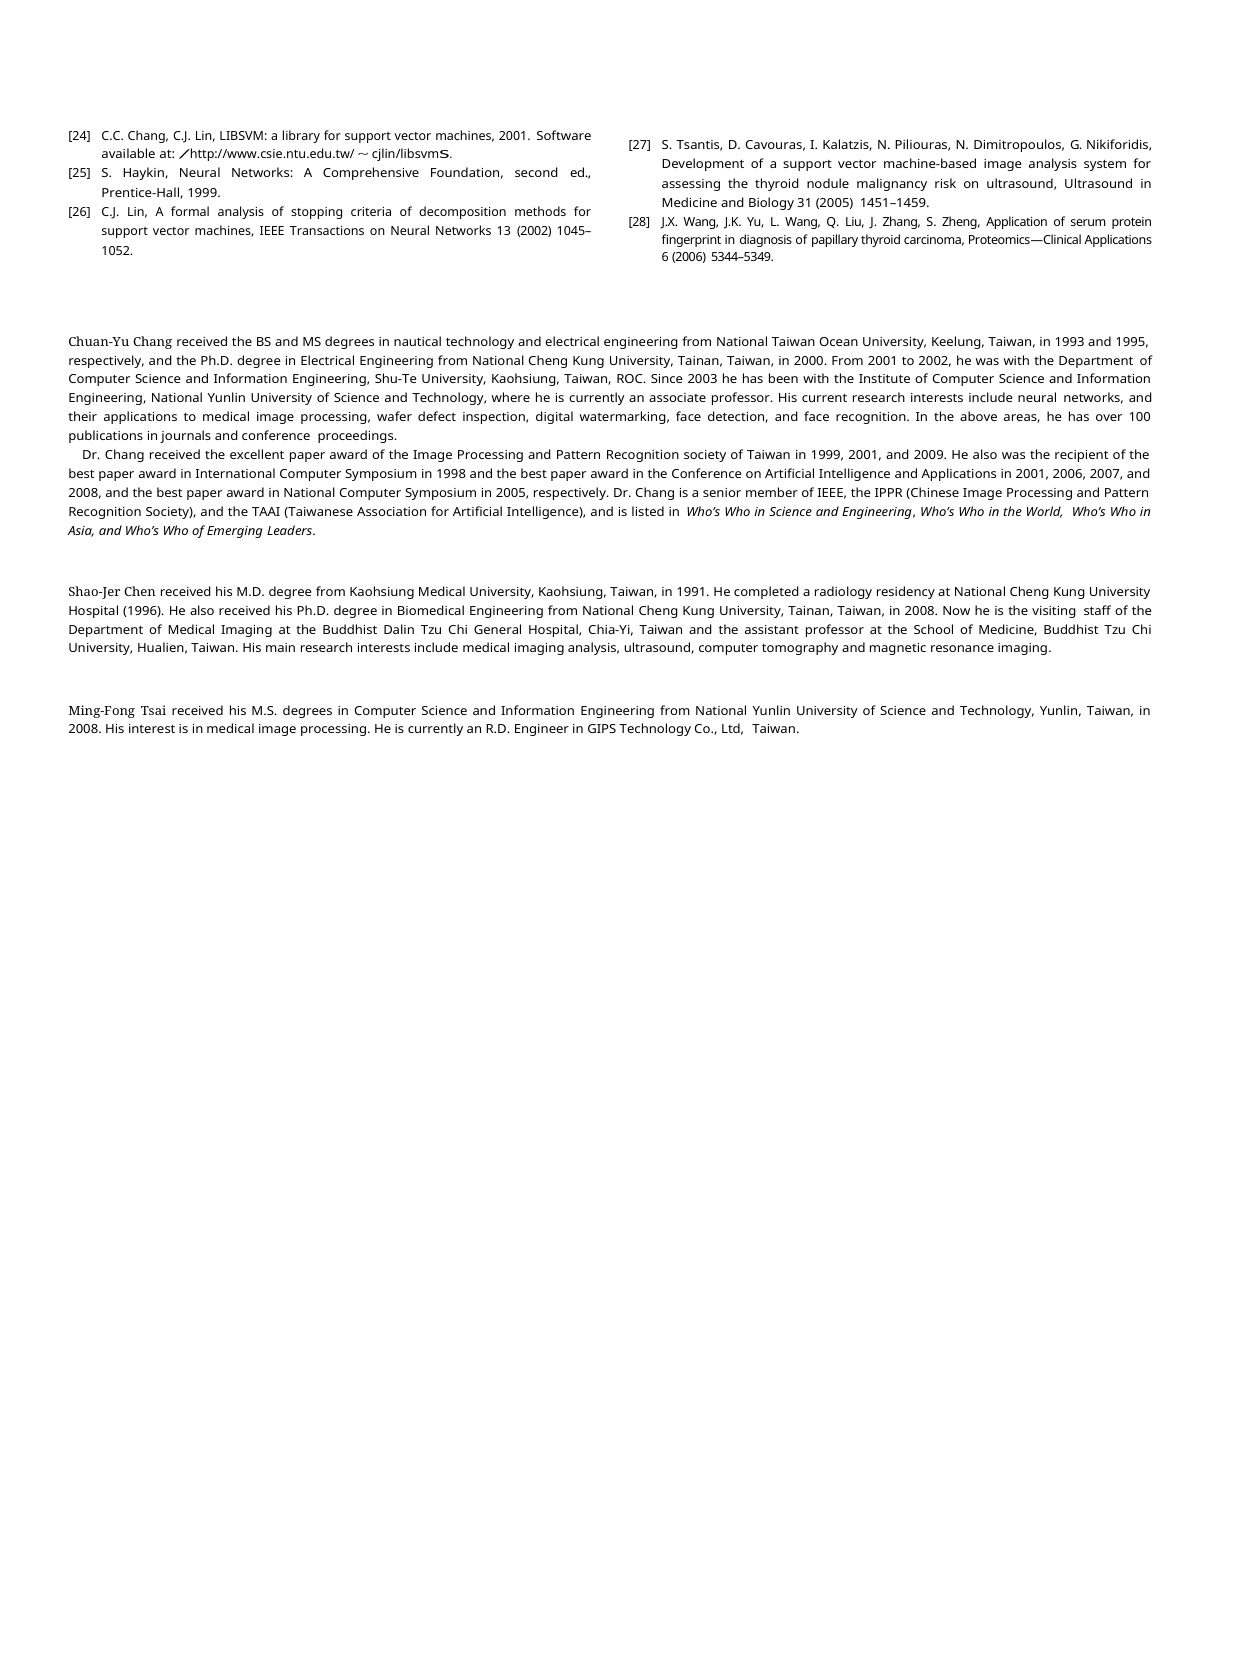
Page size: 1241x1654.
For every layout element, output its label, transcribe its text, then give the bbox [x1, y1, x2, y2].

list S. Haykin, Neural Networks: A Comprehensive Foundation, second ed., Prentice-Hall, 1999. [68, 164, 591, 201]
list S. Tsantis, D. Cavouras, I. Kalatzis, N. Piliouras, N. Dimitropoulos, G. Nikiforidis, Development of a support vector machine-based image analysis system for assessing the thyroid nodule malignancy risk on ultrasound, Ultrasound in Medicine and Biology 31 (2005) 1451–1459. [628, 136, 1152, 211]
text Chuan-Yu Chang received the BS and MS degrees in nautical technology and electrical engineering from National Taiwan Ocean University, Keelung, Taiwan, in 1993 and 1995, respectively, and the Ph.D. degree in Electrical Engineering from National Cheng Kung University, Tainan, Taiwan, in 2000. From 2001 to 2002, he was with the Department of Computer Science and Information Engineering, Shu-Te University, Kaohsiung, Taiwan, ROC. Since 2003 he has been with the Institute of Computer Science and Information Engineering, National Yunlin University of Science and Technology, where he is currently an associate professor. His current research interests include neural networks, and their applications to medical image processing, wafer defect inspection, digital watermarking, face detection, and face recognition. In the above areas, he has over 100 publications in journals and conference proceedings. [68, 333, 1152, 444]
text Shao-Jer Chen received his M.D. degree from Kaohsiung Medical University, Kaohsiung, Taiwan, in 1991. He completed a radiology residency at National Cheng Kung University Hospital (1996). He also received his Ph.D. degree in Biomedical Engineering from National Cheng Kung University, Tainan, Taiwan, in 2008. Now he is the visiting staff of the Department of Medical Imaging at the Buddhist Dalin Tzu Chi General Hospital, Chia-Yi, Taiwan and the assistant professor at the School of Medicine, Buddhist Tzu Chi University, Hualien, Taiwan. His main research interests include medical imaging analysis, ultrasound, computer tomography and magnetic resonance imaging. [68, 583, 1152, 657]
list J.X. Wang, J.K. Yu, L. Wang, Q. Liu, J. Zhang, S. Zheng, Application of serum protein ﬁngerprint in diagnosis of papillary thyroid carcinoma, Proteomics—Clinical Applications 6 (2006) 5344–5349. [628, 213, 1152, 265]
list C.J. Lin, A formal analysis of stopping criteria of decomposition methods for support vector machines, IEEE Transactions on Neural Networks 13 (2002) 1045–1052. [68, 203, 591, 259]
text Ming-Fong Tsai received his M.S. degrees in Computer Science and Information Engineering from National Yunlin University of Science and Technology, Yunlin, Taiwan, in 2008. His interest is in medical image processing. He is currently an R.D. Engineer in GIPS Technology Co., Ltd, Taiwan. [68, 702, 1152, 737]
list C.C. Chang, C.J. Lin, LIBSVM: a library for support vector machines, 2001. Software available at: /http://www.csie.ntu.edu.tw/ ~ cjlin/libsvmS. [68, 127, 591, 163]
text Dr. Chang received the excellent paper award of the Image Processing and Pattern Recognition society of Taiwan in 1999, 2001, and 2009. He also was the recipient of the best paper award in International Computer Symposium in 1998 and the best paper award in the Conference on Artiﬁcial Intelligence and Applications in 2001, 2006, 2007, and 2008, and the best paper award in National Computer Symposium in 2005, respectively. Dr. Chang is a senior member of IEEE, the IPPR (Chinese Image Processing and Pattern Recognition Society), and the TAAI (Taiwanese Association for Artiﬁcial Intelligence), and is listed in Who’s Who in Science and Engineering, Who’s Who in the World, Who’s Who in Asia, and Who’s Who of Emerging Leaders. [68, 446, 1152, 539]
